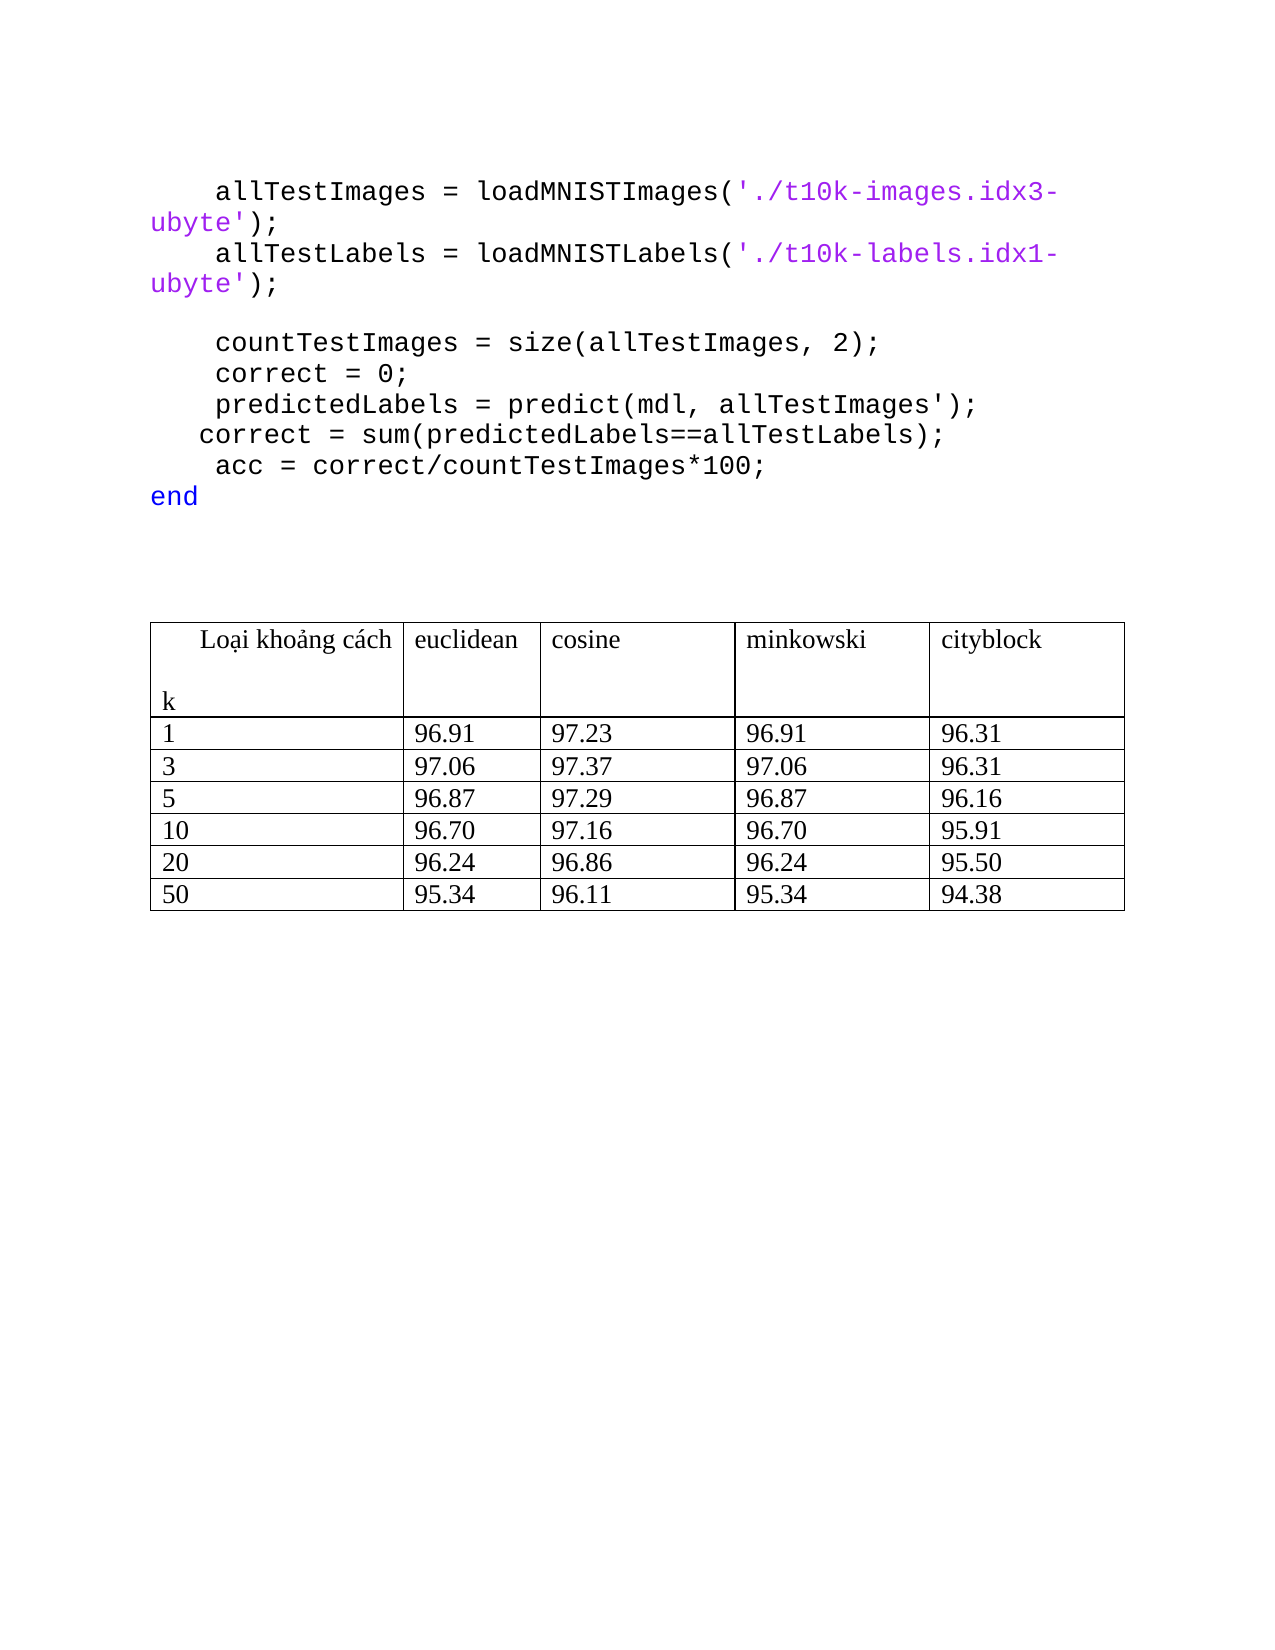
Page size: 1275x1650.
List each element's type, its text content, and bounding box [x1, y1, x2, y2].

table_cell 97.06 [404, 750, 540, 781]
table_header Loại khoảng cách k [151, 623, 403, 716]
table_cell 97.16 [541, 814, 734, 845]
table_cell 96.31 [930, 750, 1124, 781]
table_cell 96.31 [930, 718, 1124, 749]
text allTestLabels = loadMNISTLabels('./t10k-labels.idx1-ubyte'); [150, 239, 1125, 301]
table_cell 96.91 [736, 718, 929, 749]
table_cell 96.16 [930, 782, 1124, 813]
table_cell 97.06 [736, 750, 929, 781]
table_cell 96.91 [404, 718, 540, 749]
table_cell 10 [151, 814, 403, 845]
text predictedLabels = predict(mdl, allTestImages'); [150, 390, 1125, 421]
table_cell 96.70 [404, 814, 540, 845]
table_cell 1 [151, 718, 403, 749]
table_cell 20 [151, 846, 403, 877]
table_cell 96.24 [736, 846, 929, 877]
table_cell 95.34 [404, 879, 540, 909]
table_cell 95.91 [930, 814, 1124, 845]
text end [150, 483, 1125, 513]
table_cell 95.50 [930, 846, 1124, 877]
text allTestImages = loadMNISTImages('./t10k-images.idx3-ubyte'); [150, 178, 1125, 239]
table_header minkowski [736, 623, 929, 716]
table_header cityblock [930, 623, 1124, 716]
table_cell 95.34 [736, 879, 929, 909]
table_cell 97.23 [541, 718, 734, 749]
table_cell 96.24 [404, 846, 540, 877]
table_cell 97.37 [541, 750, 734, 781]
table_cell 97.29 [541, 782, 734, 813]
table_cell 96.86 [541, 846, 734, 877]
text countTestImages = size(allTestImages, 2); [150, 329, 1125, 360]
table_cell 5 [151, 782, 403, 813]
table_cell 96.11 [541, 879, 734, 909]
table_header cosine [541, 623, 734, 716]
table_cell 94.38 [930, 879, 1124, 909]
text correct = sum(predictedLabels==allTestLabels); [150, 421, 1125, 452]
table_cell 96.87 [404, 782, 540, 813]
text correct = 0; [150, 360, 1125, 390]
table_cell 3 [151, 750, 403, 781]
table_cell 96.70 [736, 814, 929, 845]
table_cell 96.87 [736, 782, 929, 813]
text acc = correct/countTestImages*100; [150, 452, 1125, 483]
table_cell 50 [151, 879, 403, 909]
table_header euclidean [404, 623, 540, 716]
